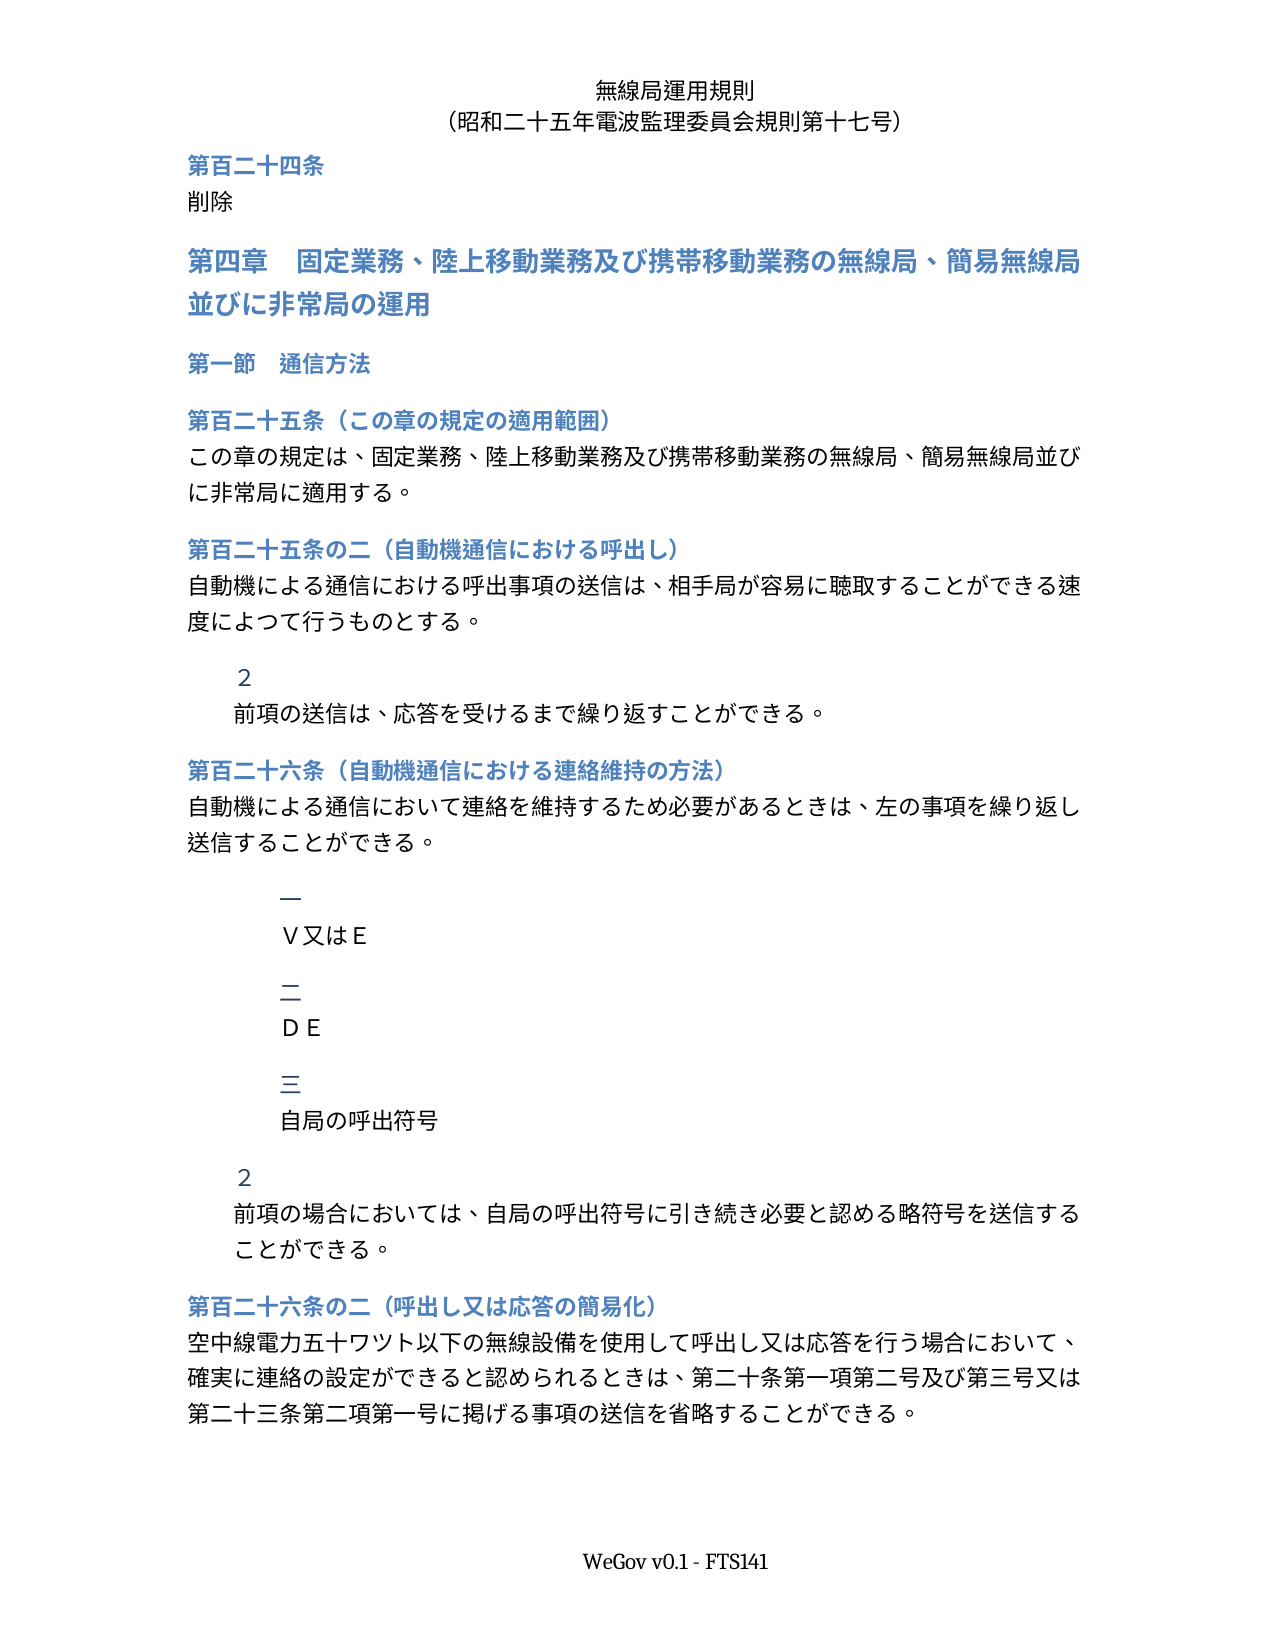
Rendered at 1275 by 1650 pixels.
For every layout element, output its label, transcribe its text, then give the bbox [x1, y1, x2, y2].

text 自動機による通信において連絡を維持するため必要があるときは、左の事項を繰り返し送信することができる。 [187, 791, 1087, 858]
subtitle ２ [233, 1162, 1087, 1193]
subtitle 三 [279, 1069, 1087, 1100]
subtitle 二 [279, 976, 1087, 1008]
subtitle ２ [233, 662, 1087, 694]
text 前項の場合においては、自局の呼出符号に引き続き必要と認める略符号を送信することができる。 [233, 1198, 1087, 1265]
text 自局の呼出符号 [279, 1105, 1087, 1136]
subtitle 第百二十五条（この章の規定の適用範囲） [187, 405, 1087, 436]
text この章の規定は、固定業務、陸上移動業務及び携帯移動業務の無線局、簡易無線局並びに非常局に適用する。 [187, 441, 1087, 508]
subtitle 第百二十四条 [187, 150, 1087, 181]
text ＤＥ [279, 1012, 1087, 1044]
text 空中線電力五十ワツト以下の無線設備を使用して呼出し又は応答を行う場合において、確実に連絡の設定ができると認められるときは、第二十条第一項第二号及び第三号又は第二十三条第二項第一号に掲げる事項の送信を省略することができる。 [187, 1326, 1087, 1429]
text 削除 [187, 186, 1087, 217]
subtitle 一 [279, 884, 1087, 915]
text Ｖ又はＥ [279, 920, 1087, 951]
text 前項の送信は、応答を受けるまで繰り返すことができる。 [233, 698, 1087, 729]
subtitle 第百二十五条の二（自動機通信における呼出し） [187, 534, 1087, 565]
subtitle 第四章 固定業務、陸上移動業務及び携帯移動業務の無線局、簡易無線局並びに非常局の運用 [187, 243, 1087, 322]
subtitle 第百二十六条（自動機通信における連絡維持の方法） [187, 755, 1087, 786]
subtitle 第一節 通信方法 [187, 348, 1087, 379]
text 自動機による通信における呼出事項の送信は、相手局が容易に聴取することができる速度によつて行うものとする。 [187, 570, 1087, 637]
subtitle 第百二十六条の二（呼出し又は応答の簡易化） [187, 1291, 1087, 1322]
